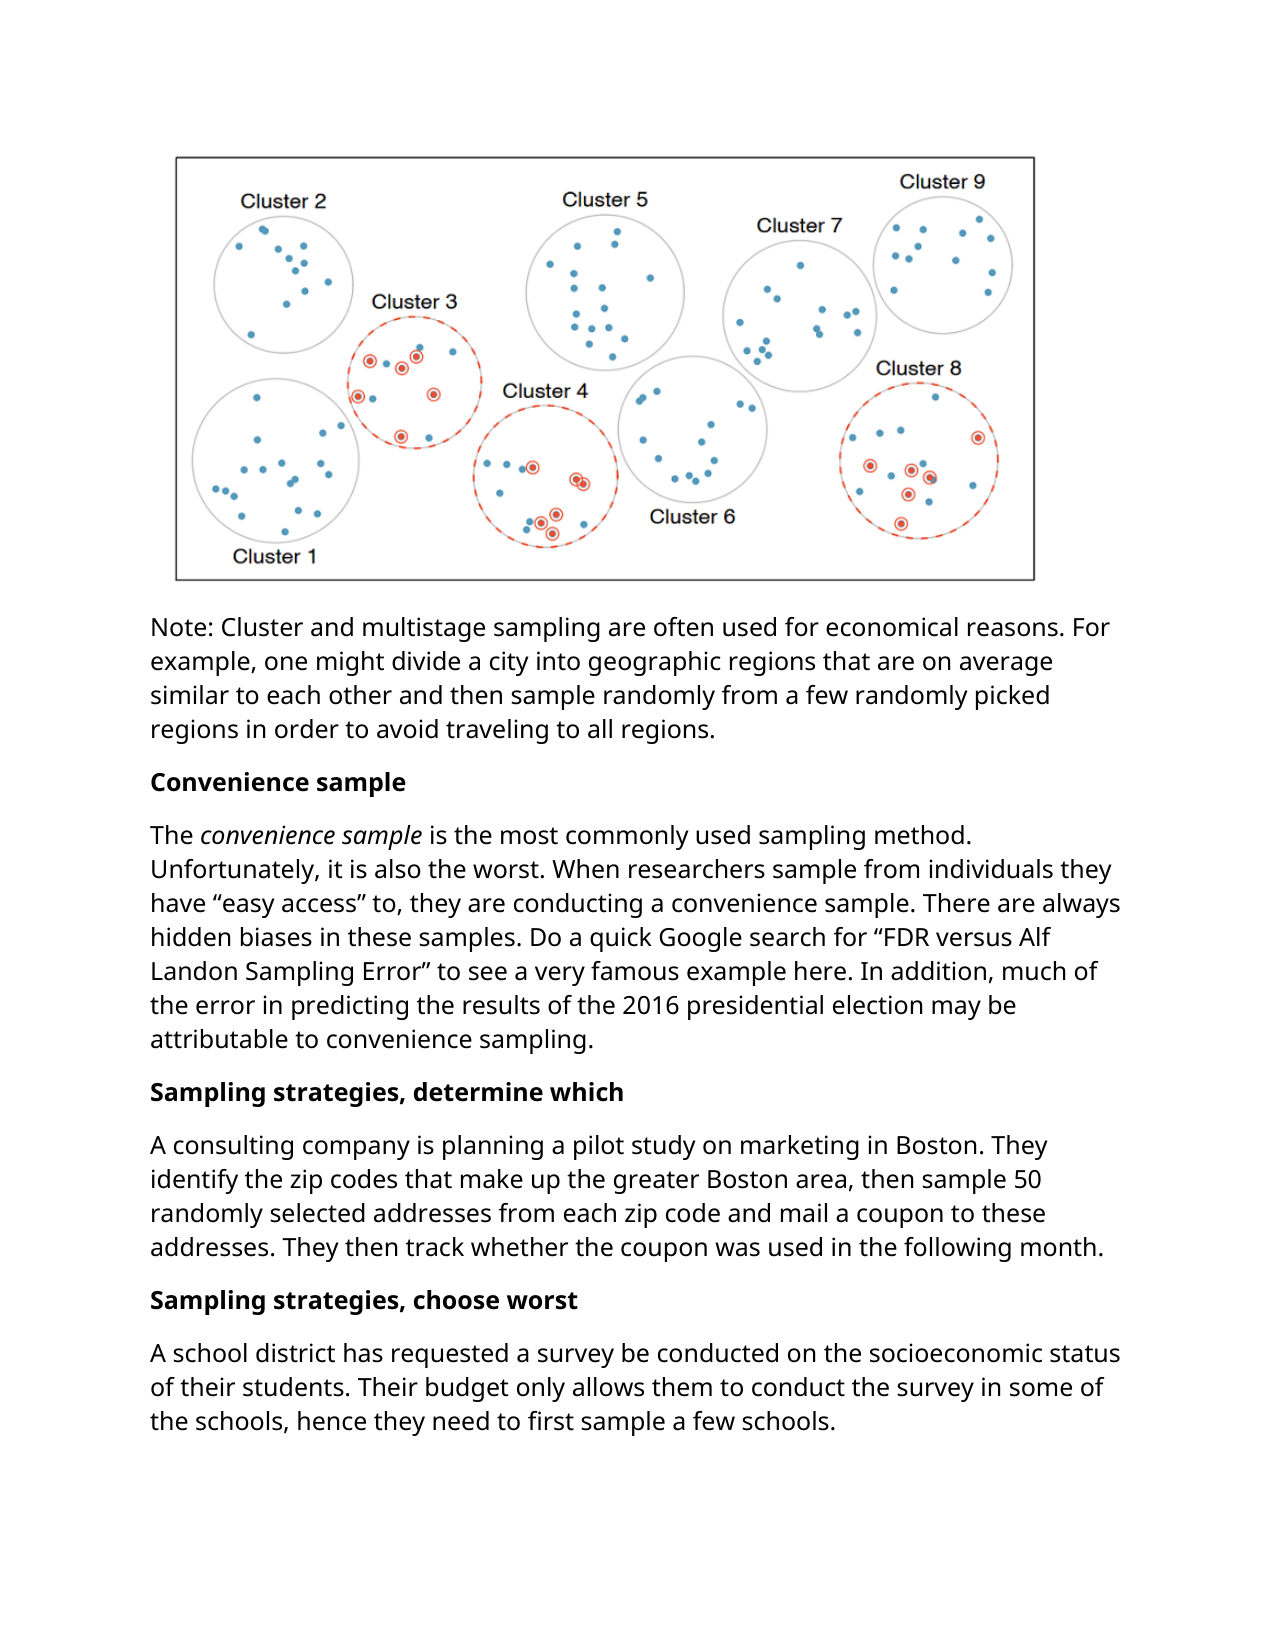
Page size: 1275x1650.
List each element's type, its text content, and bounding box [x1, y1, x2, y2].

text The convenience sample is the most commonly used sampling method. Unfortunately, it is also the worst. When researchers sample from individuals they have “easy access” to, they are conducting a convenience sample. There are always hidden biases in these samples. Do a quick Google search for “FDR versus Alf Landon Sampling Error” to see a very famous example here. In addition, much of the error in predicting the results of the 2016 presidential election may be attributable to convenience sampling. [150, 817, 1125, 1056]
text A school district has requested a survey be conducted on the socioeconomic status of their students. Their budget only allows them to conduct the survey in some of the schools, hence they need to first sample a few schools. [150, 1335, 1125, 1437]
text A consulting company is planning a pilot study on marketing in Boston. They identify the zip codes that make up the greater Boston area, then sample 50 randomly selected addresses from each zip code and mail a coupon to these addresses. They then track whether the coupon was used in the following month. [150, 1127, 1125, 1264]
text Note: Cluster and multistage sampling are often used for economical reasons. For example, one might divide a city into geographic regions that are on average similar to each other and then sample randomly from a few randomly picked regions in order to avoid traveling to all regions. [150, 609, 1125, 746]
picture [168, 150, 1044, 591]
text Convenience sample [150, 764, 1125, 799]
text Sampling strategies, determine which [150, 1074, 1125, 1109]
text Sampling strategies, choose worst [150, 1282, 1125, 1316]
